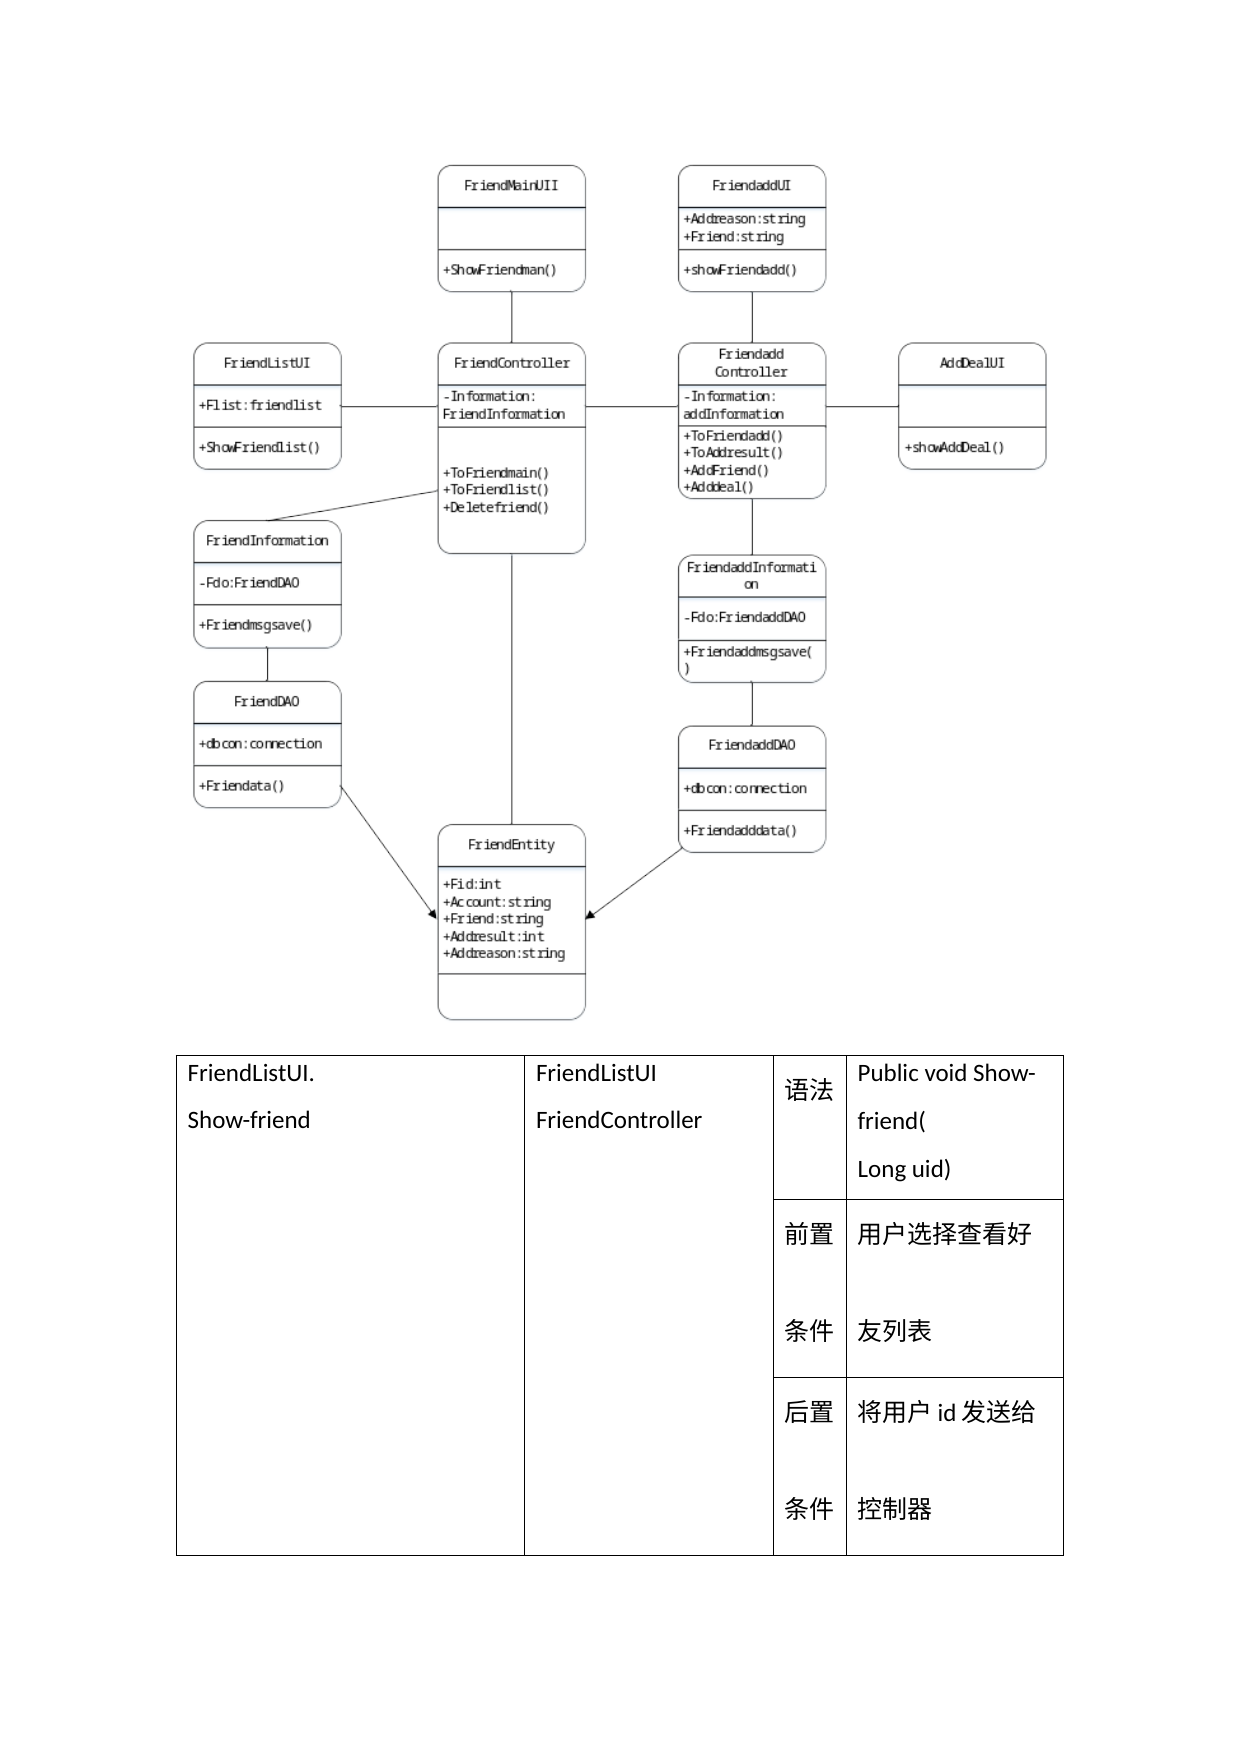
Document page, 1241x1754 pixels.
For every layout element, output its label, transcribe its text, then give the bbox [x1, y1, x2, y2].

table_header FriendListUI FriendController [525, 1056, 773, 1554]
table_cell 前置条件 [774, 1200, 846, 1377]
table_cell 用户选择查看好友列表 [847, 1200, 1063, 1377]
table_header Public void Show-friend( Long uid) [847, 1056, 1063, 1199]
table_header 语法 [774, 1056, 846, 1199]
table_header FriendListUI. Show-friend [177, 1056, 524, 1554]
table_cell 后置条件 [774, 1378, 846, 1554]
table_cell 将用户id发送给控制器 [847, 1378, 1063, 1554]
